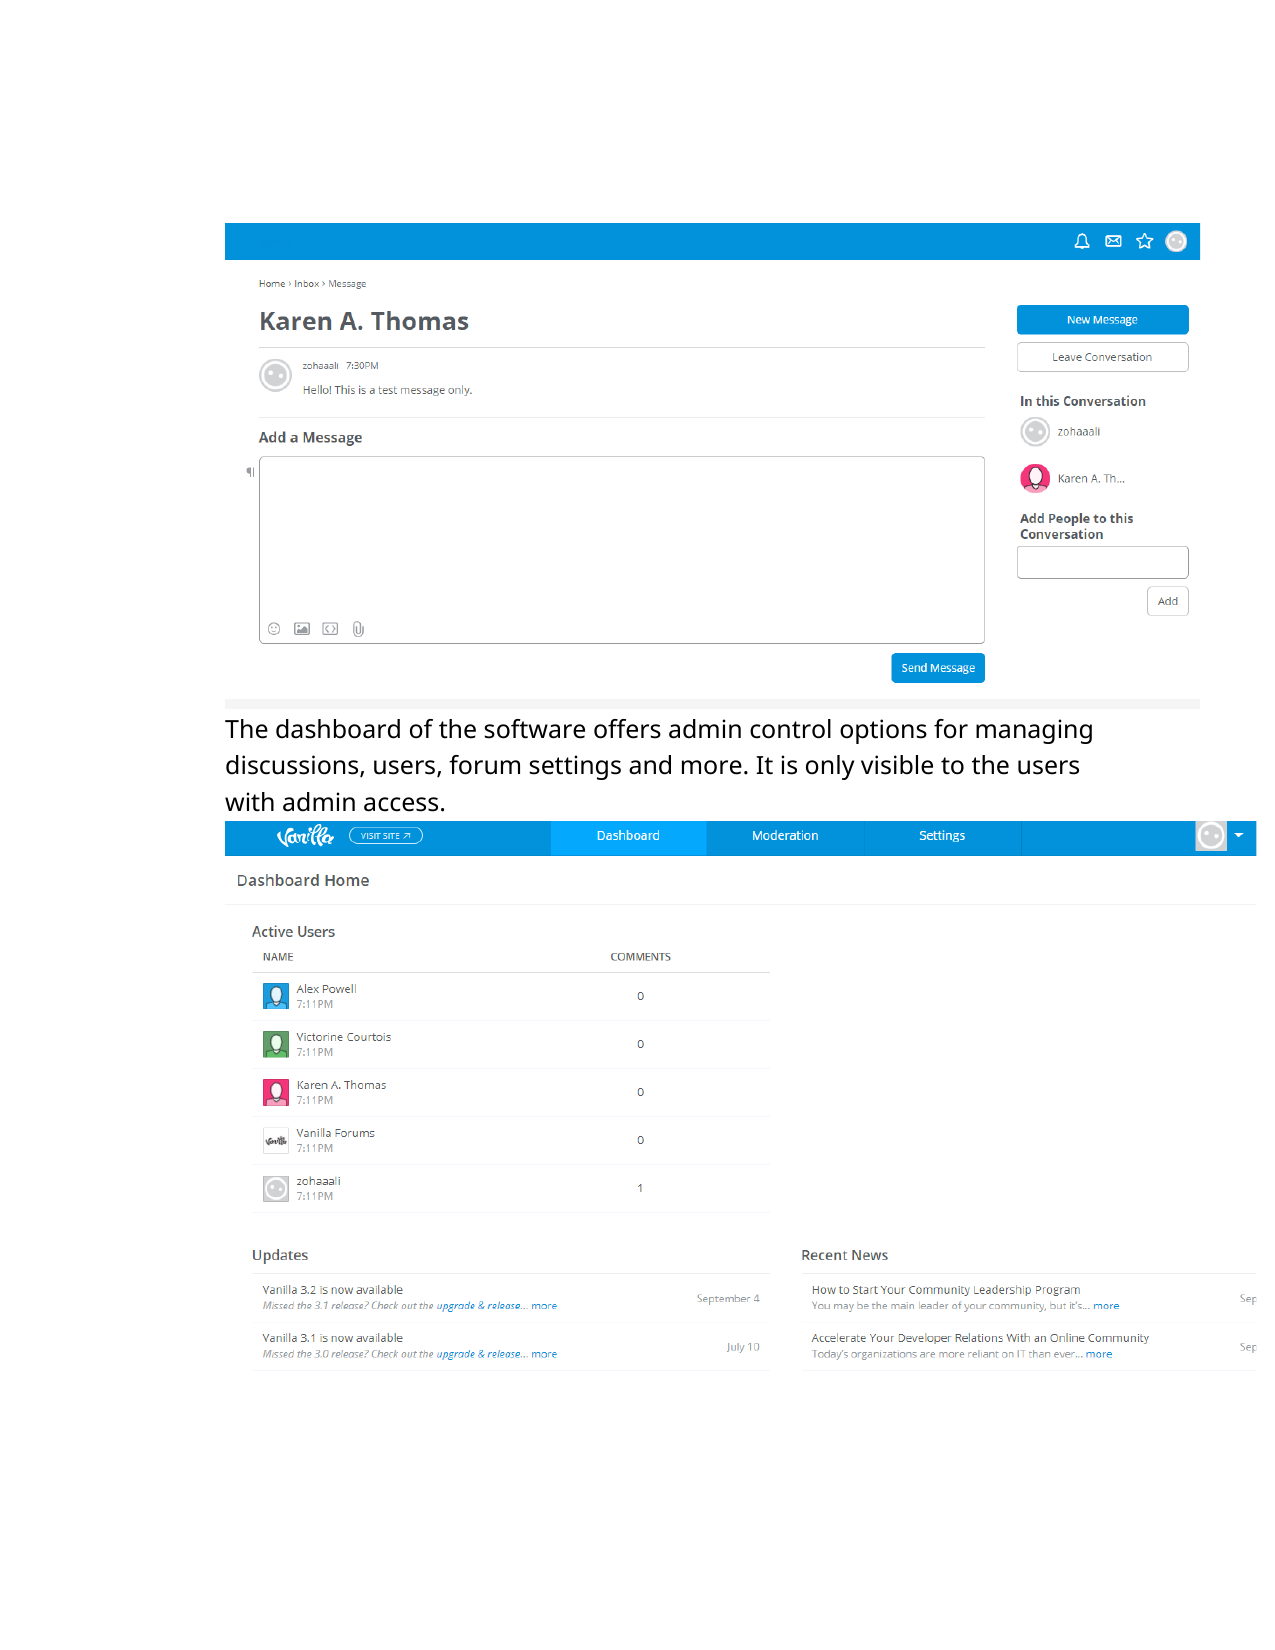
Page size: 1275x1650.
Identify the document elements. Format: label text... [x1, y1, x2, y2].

list The dashboard of the software offers admin control options for managing discussions, users, forum settings and more. It is only visible to the users with admin access. [225, 711, 1125, 819]
picture [1106, 236, 1110, 246]
picture [317, 825, 329, 845]
picture [225, 857, 1257, 1378]
picture [1196, 821, 1226, 850]
picture [291, 834, 300, 841]
picture [225, 261, 1200, 709]
picture [1166, 231, 1186, 251]
